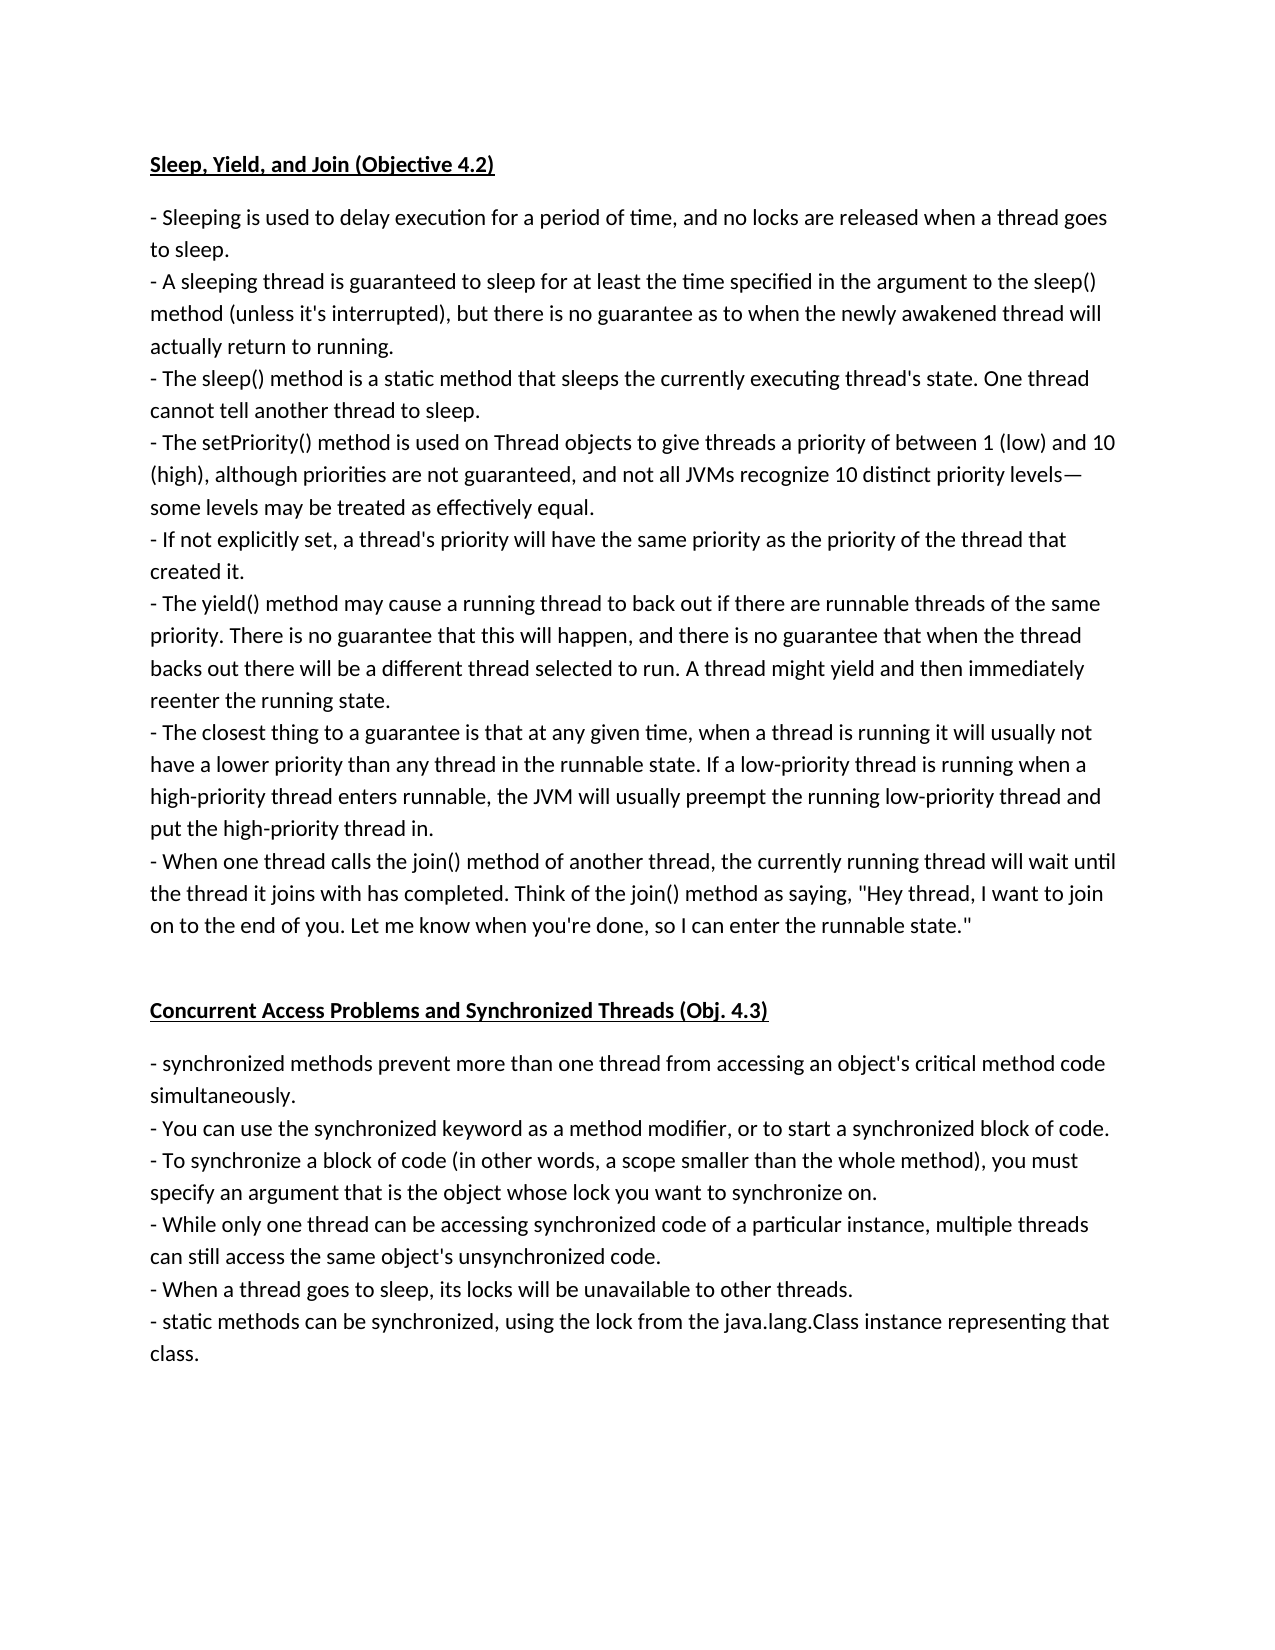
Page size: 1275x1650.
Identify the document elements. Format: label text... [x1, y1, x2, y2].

text - The sleep() method is a static method that sleeps the currently executing thread's state. One thread cannot tell another thread to sleep. [150, 364, 1125, 424]
text - The closest thing to a guarantee is that at any given time, when a thread is running it will usually not have a lower priority than any thread in the runnable state. If a low-priority thread is running when a high-priority thread enters runnable, the JVM will usually preempt the running low-priority thread and put the high-priority thread in. [150, 718, 1125, 843]
text - When one thread calls the join() method of another thread, the currently running thread will wait until the thread it joins with has completed. Think of the join() method as saying, "Hey thread, I want to join on to the end of you. Let me know when you're done, so I can enter the runnable state." [150, 847, 1125, 939]
text - The setPriority() method is used on Thread objects to give threads a priority of between 1 (low) and 10 (high), although priorities are not guaranteed, and not all JVMs recognize 10 distinct priority levels—some levels may be treated as effectively equal. [150, 428, 1125, 521]
text - If not explicitly set, a thread's priority will have the same priority as the priority of the thread that created it. [150, 525, 1125, 585]
text - You can use the synchronized keyword as a method modifier, or to start a synchronized block of code. [150, 1114, 1125, 1142]
text Concurrent Access Problems and Synchronized Threads (Obj. 4.3) [150, 996, 1125, 1024]
text - Sleeping is used to delay execution for a period of time, and no locks are released when a thread goes to sleep. [150, 203, 1125, 263]
text - synchronized methods prevent more than one thread from accessing an object's critical method code simultaneously. [150, 1049, 1125, 1109]
text - To synchronize a block of code (in other words, a scope smaller than the whole method), you must specify an argument that is the object whose lock you want to synchronize on. [150, 1146, 1125, 1206]
text - static methods can be synchronized, using the lock from the java.lang.Class instance representing that class. [150, 1307, 1125, 1367]
text - While only one thread can be accessing synchronized code of a particular instance, multiple threads can still access the same object's unsynchronized code. [150, 1210, 1125, 1271]
text - When a thread goes to sleep, its locks will be unavailable to other threads. [150, 1275, 1125, 1303]
text - A sleeping thread is guaranteed to sleep for at least the time specified in the argument to the sleep() method (unless it's interrupted), but there is no guarantee as to when the newly awakened thread will actually return to running. [150, 267, 1125, 360]
text Sleep, Yield, and Join (Objective 4.2) [150, 150, 1125, 178]
text - The yield() method may cause a running thread to back out if there are runnable threads of the same priority. There is no guarantee that this will happen, and there is no guarantee that when the thread backs out there will be a different thread selected to run. A thread might yield and then immediately reenter the running state. [150, 589, 1125, 714]
